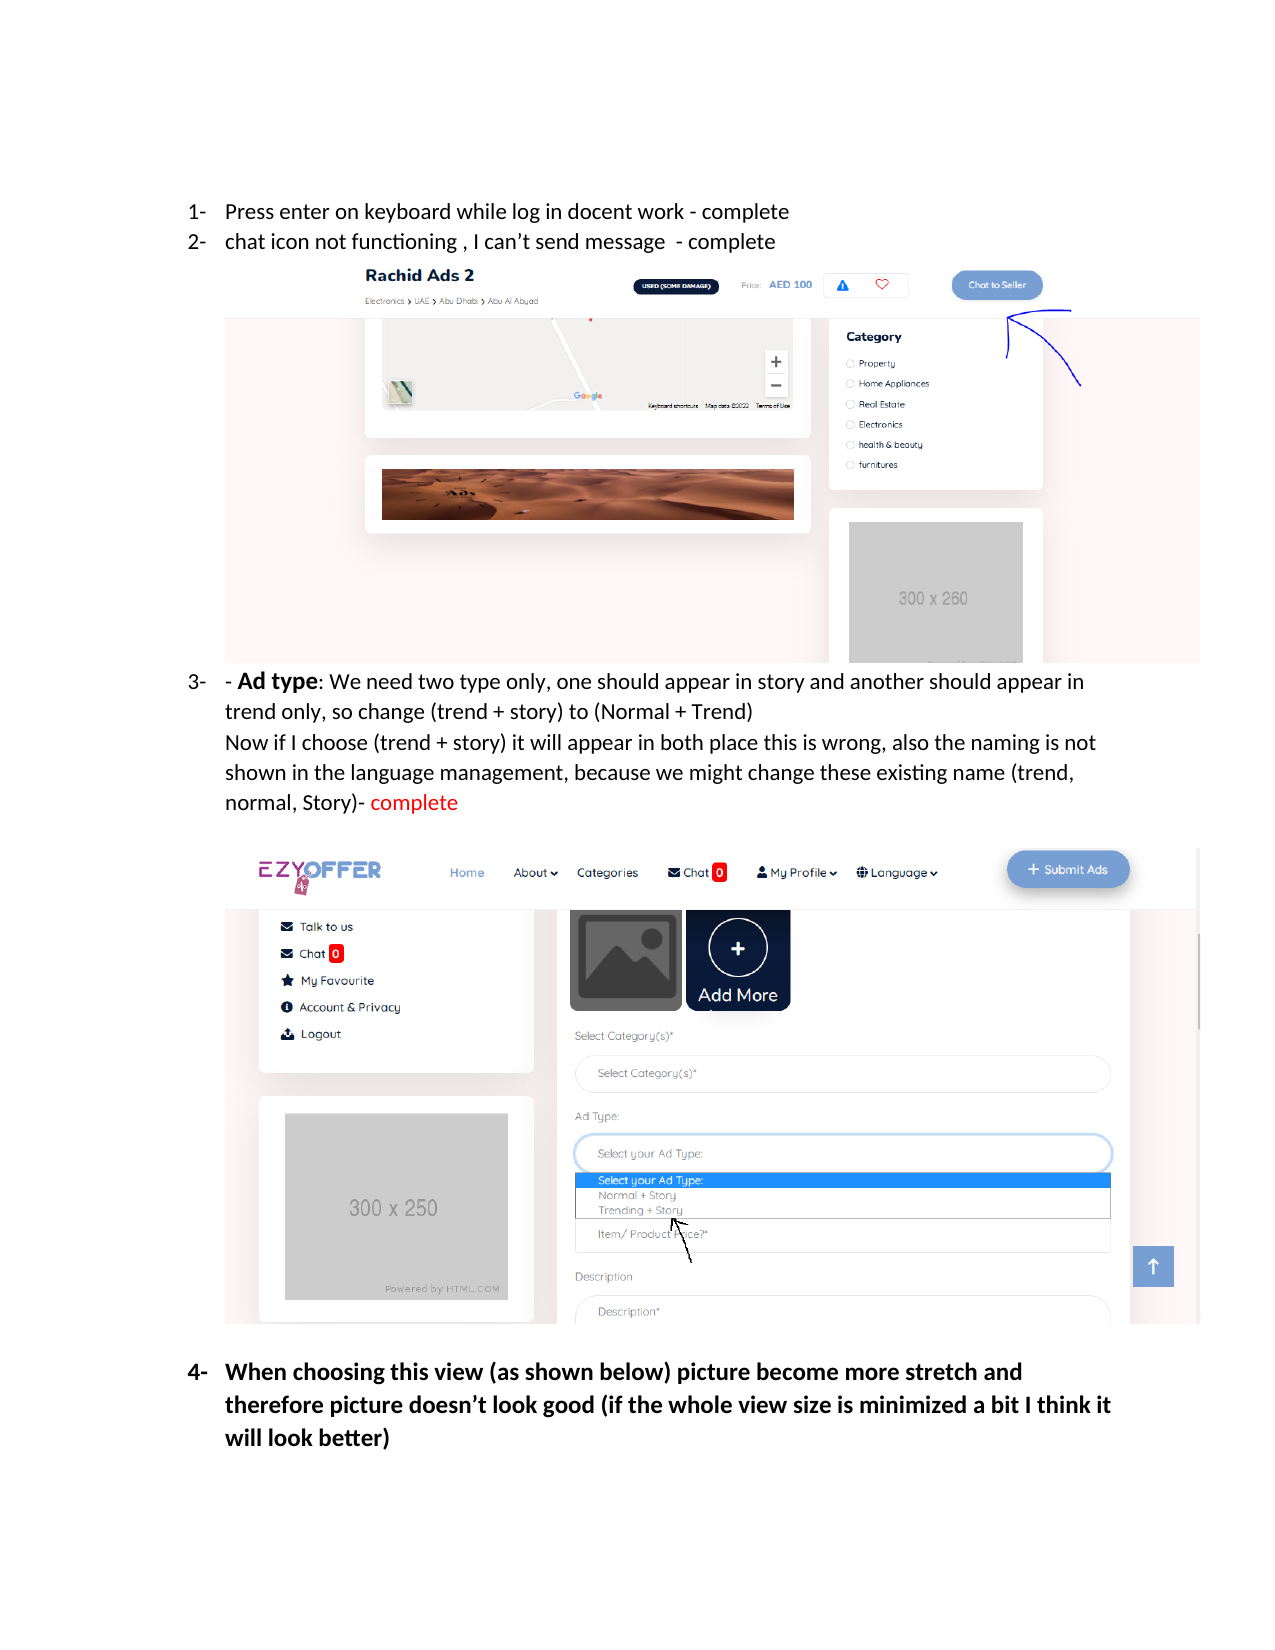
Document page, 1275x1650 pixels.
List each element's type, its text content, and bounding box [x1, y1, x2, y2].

list chat icon not functioning , I can’t send message - complete [187, 227, 1125, 255]
picture [225, 257, 1200, 663]
list Press enter on keyboard while log in docent work - complete [187, 197, 1125, 225]
picture [225, 848, 1200, 1324]
list When choosing this view (as shown below) picture become more stretch and therefore picture doesn’t look good (if the whole view size is minimized a bit I think it will look better) [187, 1356, 1125, 1452]
list - Ad type: We need two type only, one should appear in story and another should appear in trend only, so change (trend + story) to (Normal + Trend) [187, 665, 1125, 726]
text Now if I choose (trend + story) it will appear in both place this is wrong, also the naming is not shown in the language management, because we might change these existing name (trend, normal, Story)- complete [225, 728, 1125, 816]
